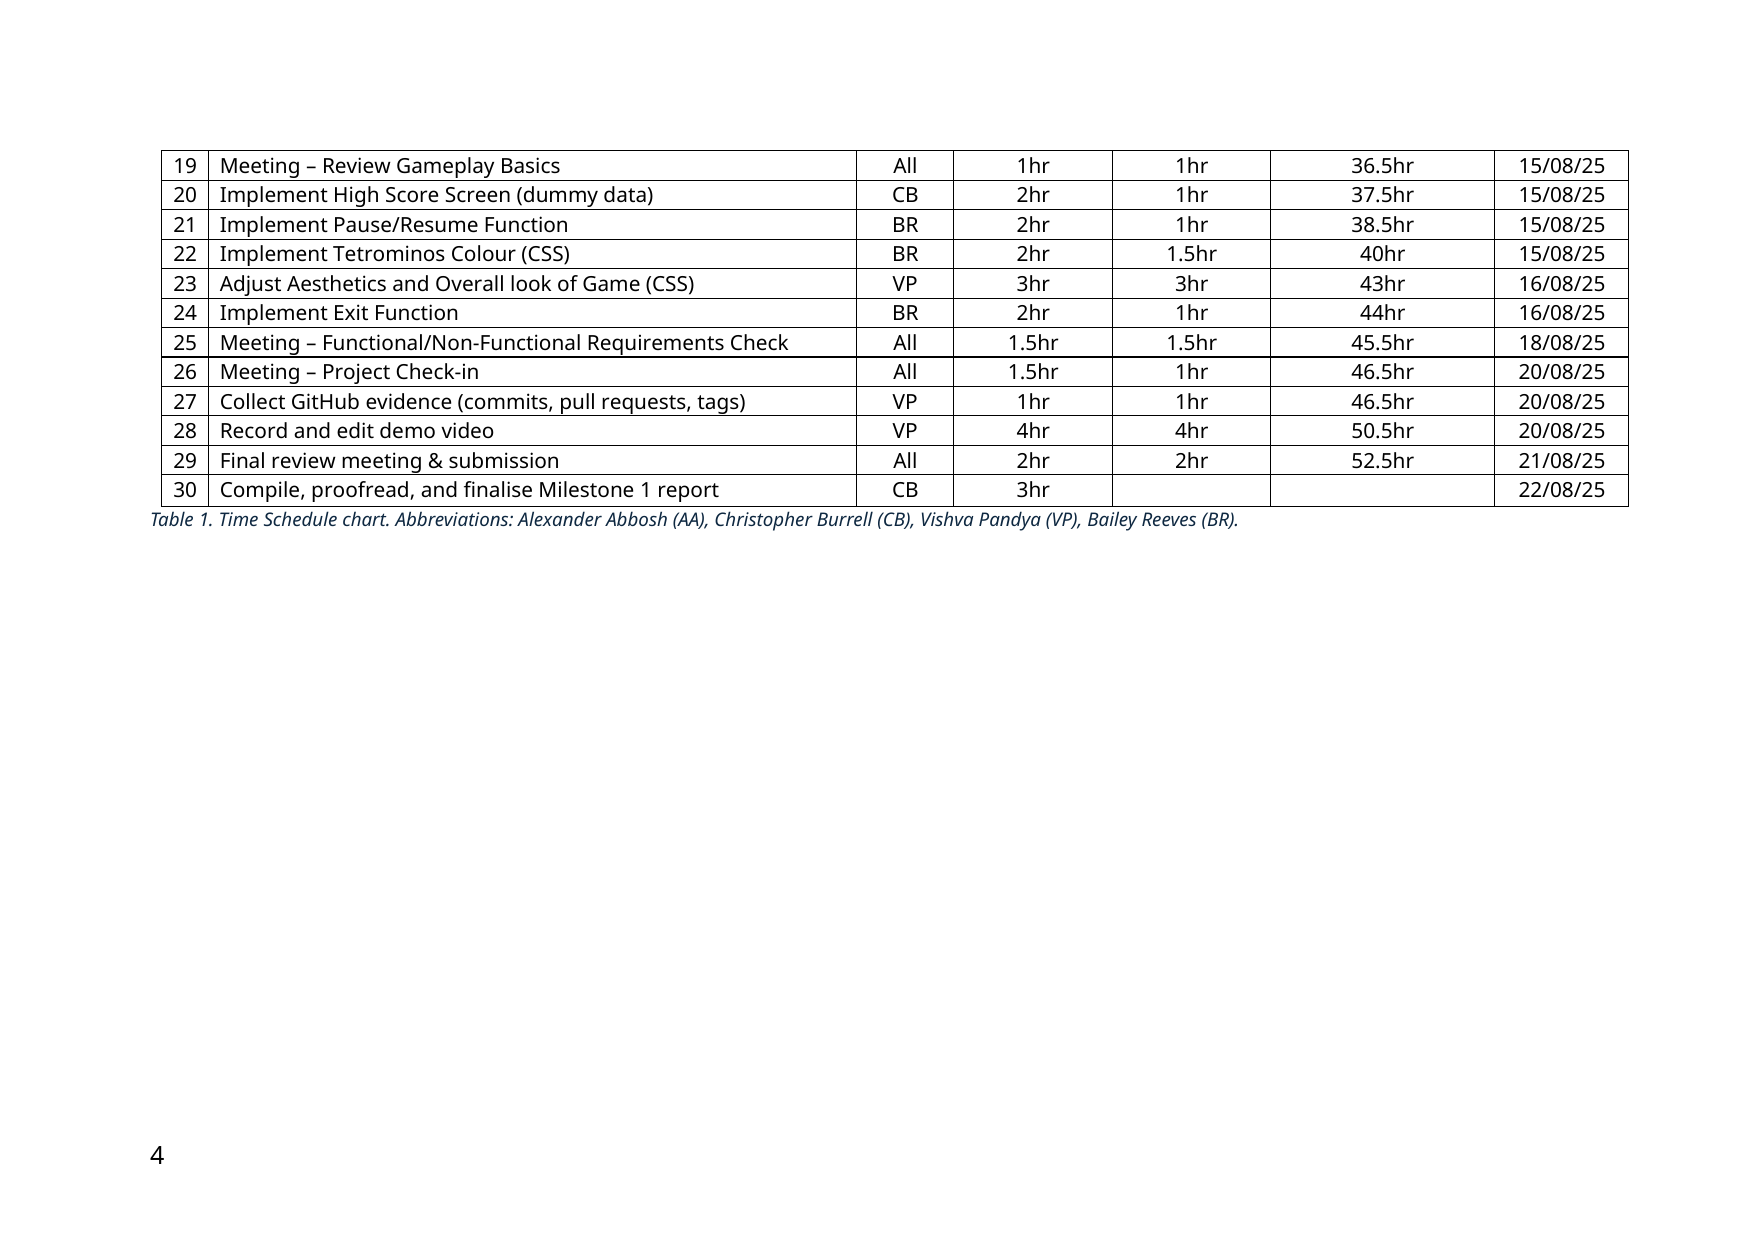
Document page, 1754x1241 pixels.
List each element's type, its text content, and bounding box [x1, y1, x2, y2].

table_cell Adjust Aesthetics and Overall look of Game (CSS) [209, 269, 856, 297]
table_cell 4hr [954, 416, 1112, 445]
table_cell 2hr [954, 181, 1112, 209]
table_cell 15/08/25 [1495, 181, 1628, 209]
table_cell 16/08/25 [1495, 299, 1628, 327]
table_cell Meeting – Review Gameplay Basics [209, 151, 856, 179]
table_cell 2hr [954, 210, 1112, 238]
table_cell 1hr [1113, 299, 1270, 327]
table_cell 22 [162, 240, 208, 268]
table_cell 19 [162, 151, 208, 179]
table_cell 1hr [1113, 181, 1270, 209]
table_cell Implement Pause/Resume Function [209, 210, 856, 238]
table_cell VP [857, 387, 953, 415]
text Table 1. Time Schedule chart. Abbreviations: Alexander Abbosh (AA), Christopher Burrell (CB), Vishva Pandya (VP), Bailey Reeves (BR). [150, 507, 1604, 532]
table_cell 1hr [1113, 358, 1270, 386]
table_cell All [857, 446, 953, 474]
table_cell 1.5hr [954, 358, 1112, 386]
table_cell 22/08/25 [1495, 475, 1628, 506]
table_cell 1hr [1113, 387, 1270, 415]
table_cell 1hr [1113, 210, 1270, 238]
table_cell 4hr [1113, 416, 1270, 445]
table_cell 46.5hr [1271, 387, 1494, 415]
table_cell 1.5hr [954, 328, 1112, 356]
table_cell 2hr [954, 446, 1112, 474]
table_cell 28 [162, 416, 208, 445]
table_cell 1hr [954, 387, 1112, 415]
table_cell All [857, 328, 953, 356]
table_cell Implement High Score Screen (dummy data) [209, 181, 856, 209]
table_cell VP [857, 416, 953, 445]
table_cell CB [857, 475, 953, 506]
table_cell 1.5hr [1113, 328, 1270, 356]
table_cell 52.5hr [1271, 446, 1494, 474]
table_cell 26 [162, 358, 208, 386]
table_cell 25 [162, 328, 208, 356]
table_cell 46.5hr [1271, 358, 1494, 386]
table_cell Implement Tetrominos Colour (CSS) [209, 240, 856, 268]
table_cell All [857, 151, 953, 179]
table_cell 40hr [1271, 240, 1494, 268]
table_cell 36.5hr [1271, 151, 1494, 179]
table_cell 3hr [954, 475, 1112, 506]
table_cell 2hr [954, 299, 1112, 327]
table_cell CB [857, 181, 953, 209]
table_cell Meeting – Functional/Non-Functional Requirements Check [209, 328, 856, 356]
table_cell 15/08/25 [1495, 210, 1628, 238]
table_cell All [857, 358, 953, 386]
table_cell 1.5hr [1113, 240, 1270, 268]
table_cell 18/08/25 [1495, 328, 1628, 356]
table_cell 27 [162, 387, 208, 415]
table_cell Compile, proofread, and finalise Milestone 1 report [209, 475, 856, 506]
table_cell 30 [162, 475, 208, 506]
table_cell 24 [162, 299, 208, 327]
table_cell BR [857, 299, 953, 327]
table_cell Meeting – Project Check-in [209, 358, 856, 386]
table_cell 20/08/25 [1495, 416, 1628, 445]
table_cell 29 [162, 446, 208, 474]
table_cell 50.5hr [1271, 416, 1494, 445]
table_cell 2hr [1113, 446, 1270, 474]
table_cell 38.5hr [1271, 210, 1494, 238]
table_cell 1hr [1113, 151, 1270, 179]
table_cell [1271, 475, 1494, 506]
table_cell 3hr [1113, 269, 1270, 297]
table_cell 20/08/25 [1495, 387, 1628, 415]
table_cell 21 [162, 210, 208, 238]
table_cell 45.5hr [1271, 328, 1494, 356]
table_cell 16/08/25 [1495, 269, 1628, 297]
table_cell BR [857, 240, 953, 268]
table_cell 3hr [954, 269, 1112, 297]
table_cell BR [857, 210, 953, 238]
table_cell 21/08/25 [1495, 446, 1628, 474]
table_cell [1113, 475, 1270, 506]
table_cell 43hr [1271, 269, 1494, 297]
table_cell Record and edit demo video [209, 416, 856, 445]
table_cell 23 [162, 269, 208, 297]
table_cell VP [857, 269, 953, 297]
table_cell 20 [162, 181, 208, 209]
table_cell Collect GitHub evidence (commits, pull requests, tags) [209, 387, 856, 415]
table_cell 37.5hr [1271, 181, 1494, 209]
table_cell 44hr [1271, 299, 1494, 327]
table_cell 15/08/25 [1495, 151, 1628, 179]
table_cell 15/08/25 [1495, 240, 1628, 268]
table_cell 20/08/25 [1495, 358, 1628, 386]
table_cell Final review meeting & submission [209, 446, 856, 474]
table_cell 1hr [954, 151, 1112, 179]
table_cell 2hr [954, 240, 1112, 268]
table_cell Implement Exit Function [209, 299, 856, 327]
